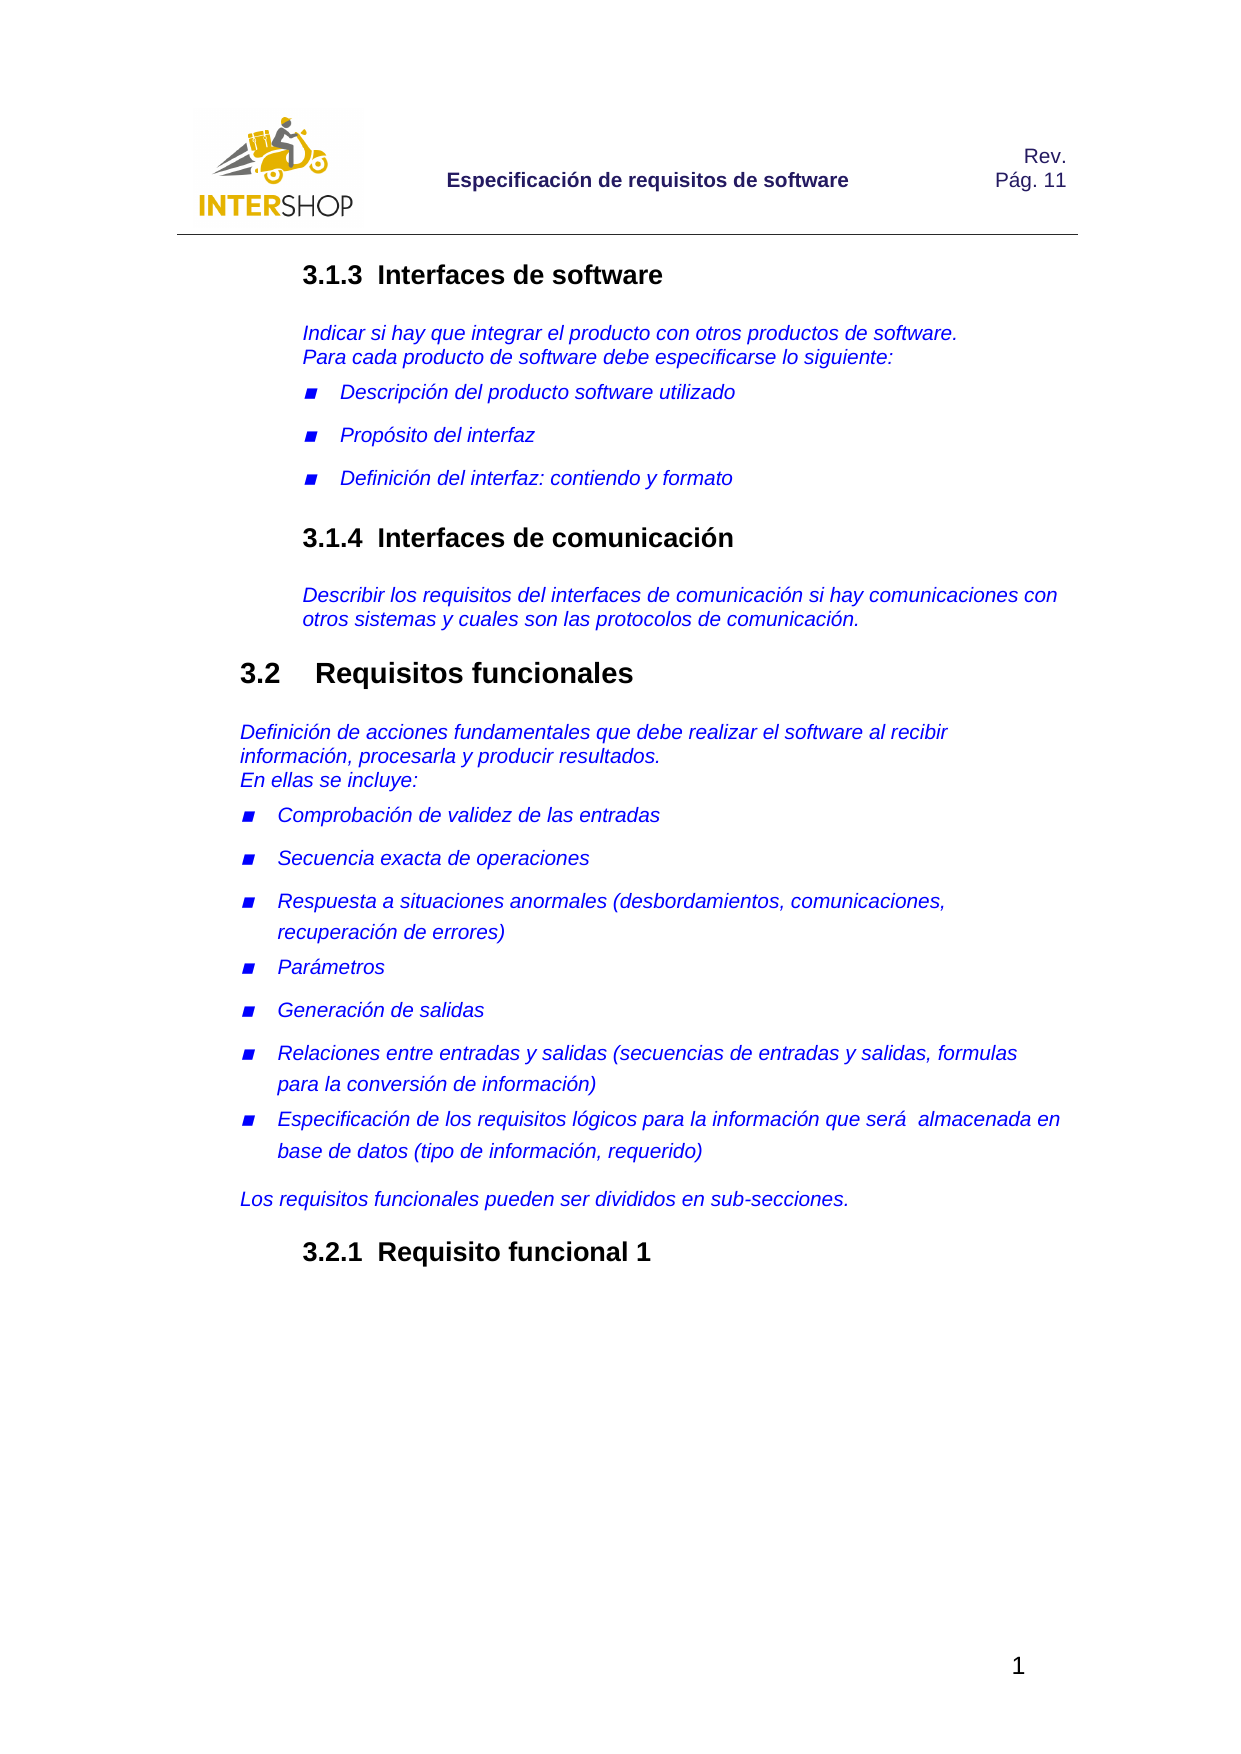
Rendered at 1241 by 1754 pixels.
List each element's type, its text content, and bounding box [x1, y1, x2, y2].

list Parámetros [240, 944, 1063, 987]
list Descripción del producto software utilizado [302, 369, 1063, 411]
list Generación de salidas [240, 987, 1063, 1029]
list Especificación de los requisitos lógicos para la información que será almacenada en base de datos (tipo de información, requerido) [240, 1096, 1063, 1163]
text Los requisitos funcionales pueden ser divididos en sub-secciones. [240, 1187, 1063, 1211]
text Describir los requisitos del interfaces de comunicación si hay comunicaciones con otros sistemas y cuales son las protocolos de comunicación. [302, 583, 1063, 631]
list Requisito funcional 1 [302, 1236, 1063, 1267]
list Comprobación de validez de las entradas [240, 792, 1063, 834]
list Interfaces de comunicación [302, 522, 1063, 553]
text Indicar si hay que integrar el producto con otros productos de software. [302, 321, 1063, 345]
text Definición de acciones fundamentales que debe realizar el software al recibir información, procesarla y producir resultados. [240, 720, 1063, 768]
picture [193, 108, 364, 228]
list Interfaces de software [302, 259, 1063, 291]
list Relaciones entre entradas y salidas (secuencias de entradas y salidas, formulas para la conversión de información) [240, 1029, 1063, 1096]
list Respuesta a situaciones anormales (desbordamientos, comunicaciones, recuperación de errores) [240, 877, 1063, 944]
list Propósito del interfaz [302, 411, 1063, 454]
text En ellas se incluye: [240, 768, 1063, 792]
text Para cada producto de software debe especificarse lo siguiente: [302, 345, 1063, 369]
list Definición del interfaz: contiendo y formato [302, 454, 1063, 497]
list Secuencia exacta de operaciones [240, 834, 1063, 877]
list Requisitos funcionales [240, 656, 1063, 690]
